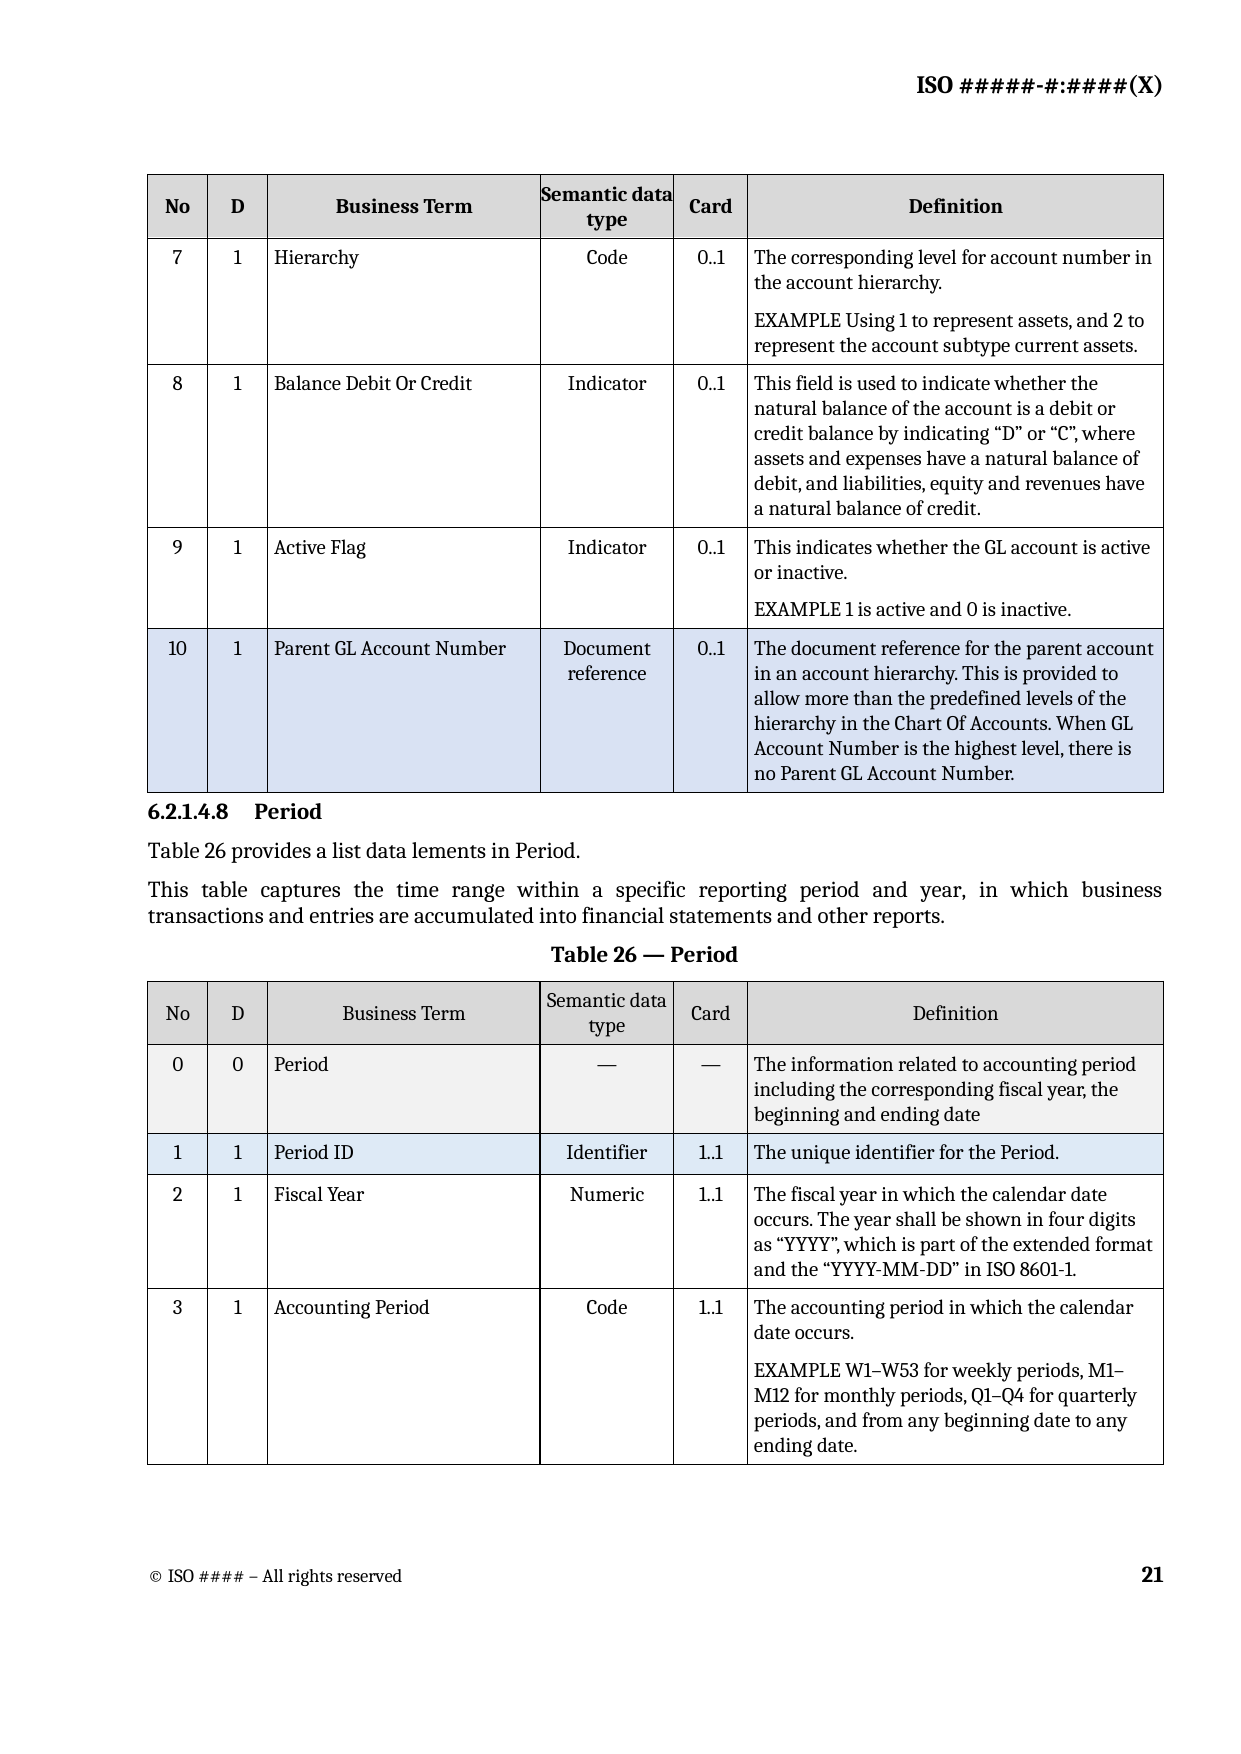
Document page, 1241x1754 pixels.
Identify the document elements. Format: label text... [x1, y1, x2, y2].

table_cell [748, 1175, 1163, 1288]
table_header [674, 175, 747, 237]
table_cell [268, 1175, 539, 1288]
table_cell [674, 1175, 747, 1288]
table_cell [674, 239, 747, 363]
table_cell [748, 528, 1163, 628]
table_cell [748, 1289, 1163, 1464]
text Table 26 provides a list data lements in Period. [148, 838, 1163, 864]
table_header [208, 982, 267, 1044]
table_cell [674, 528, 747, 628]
subtitle Period [148, 799, 1163, 825]
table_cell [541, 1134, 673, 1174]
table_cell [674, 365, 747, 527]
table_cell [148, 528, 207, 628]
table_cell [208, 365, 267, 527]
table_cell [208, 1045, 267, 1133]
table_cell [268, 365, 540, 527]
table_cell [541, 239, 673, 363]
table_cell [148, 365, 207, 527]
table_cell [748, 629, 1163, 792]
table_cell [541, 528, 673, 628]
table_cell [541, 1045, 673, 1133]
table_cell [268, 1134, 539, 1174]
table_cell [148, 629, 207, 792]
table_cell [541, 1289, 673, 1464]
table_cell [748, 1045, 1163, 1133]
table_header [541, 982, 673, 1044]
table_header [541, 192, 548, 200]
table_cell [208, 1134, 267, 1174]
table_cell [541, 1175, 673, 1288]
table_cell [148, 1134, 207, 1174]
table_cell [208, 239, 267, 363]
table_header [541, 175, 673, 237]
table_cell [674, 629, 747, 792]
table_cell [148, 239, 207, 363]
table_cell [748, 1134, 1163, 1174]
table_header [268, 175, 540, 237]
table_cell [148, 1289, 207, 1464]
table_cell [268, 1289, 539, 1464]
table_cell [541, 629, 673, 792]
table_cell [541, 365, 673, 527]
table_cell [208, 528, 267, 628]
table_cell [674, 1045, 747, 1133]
title Period [185, 942, 1163, 968]
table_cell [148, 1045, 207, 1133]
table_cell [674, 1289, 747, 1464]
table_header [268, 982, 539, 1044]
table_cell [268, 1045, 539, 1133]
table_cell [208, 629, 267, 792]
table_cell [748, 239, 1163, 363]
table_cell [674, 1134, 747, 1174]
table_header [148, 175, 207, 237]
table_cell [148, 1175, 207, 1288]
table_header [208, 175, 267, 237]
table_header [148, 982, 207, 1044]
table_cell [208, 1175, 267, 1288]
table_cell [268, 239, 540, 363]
text This table captures the time range within a specific reporting period and year, in which business transactions and entries are accumulated into financial statements and other reports. [148, 877, 1163, 929]
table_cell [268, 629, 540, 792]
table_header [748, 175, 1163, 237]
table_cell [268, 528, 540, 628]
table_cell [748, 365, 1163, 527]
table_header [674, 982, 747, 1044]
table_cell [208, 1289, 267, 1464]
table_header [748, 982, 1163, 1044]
